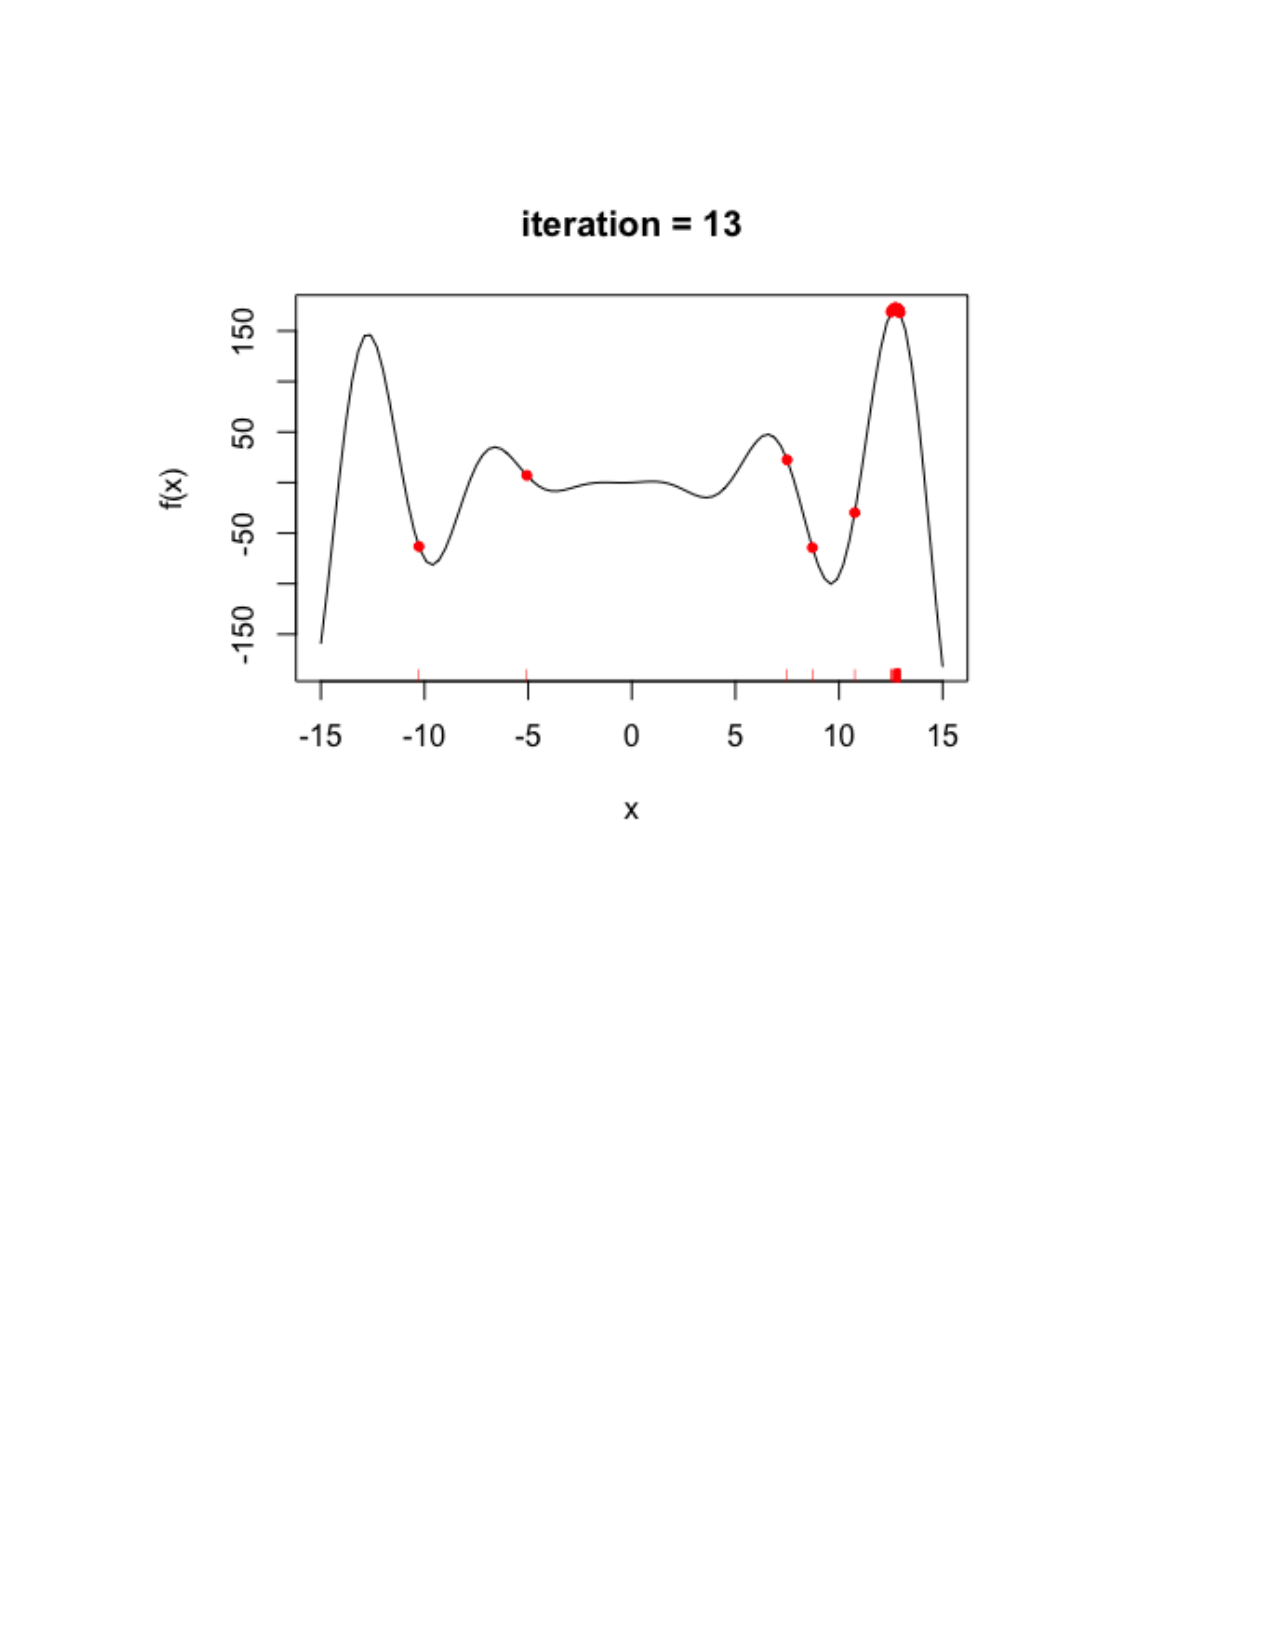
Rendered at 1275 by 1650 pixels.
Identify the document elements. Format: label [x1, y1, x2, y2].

picture [150, 150, 1043, 864]
